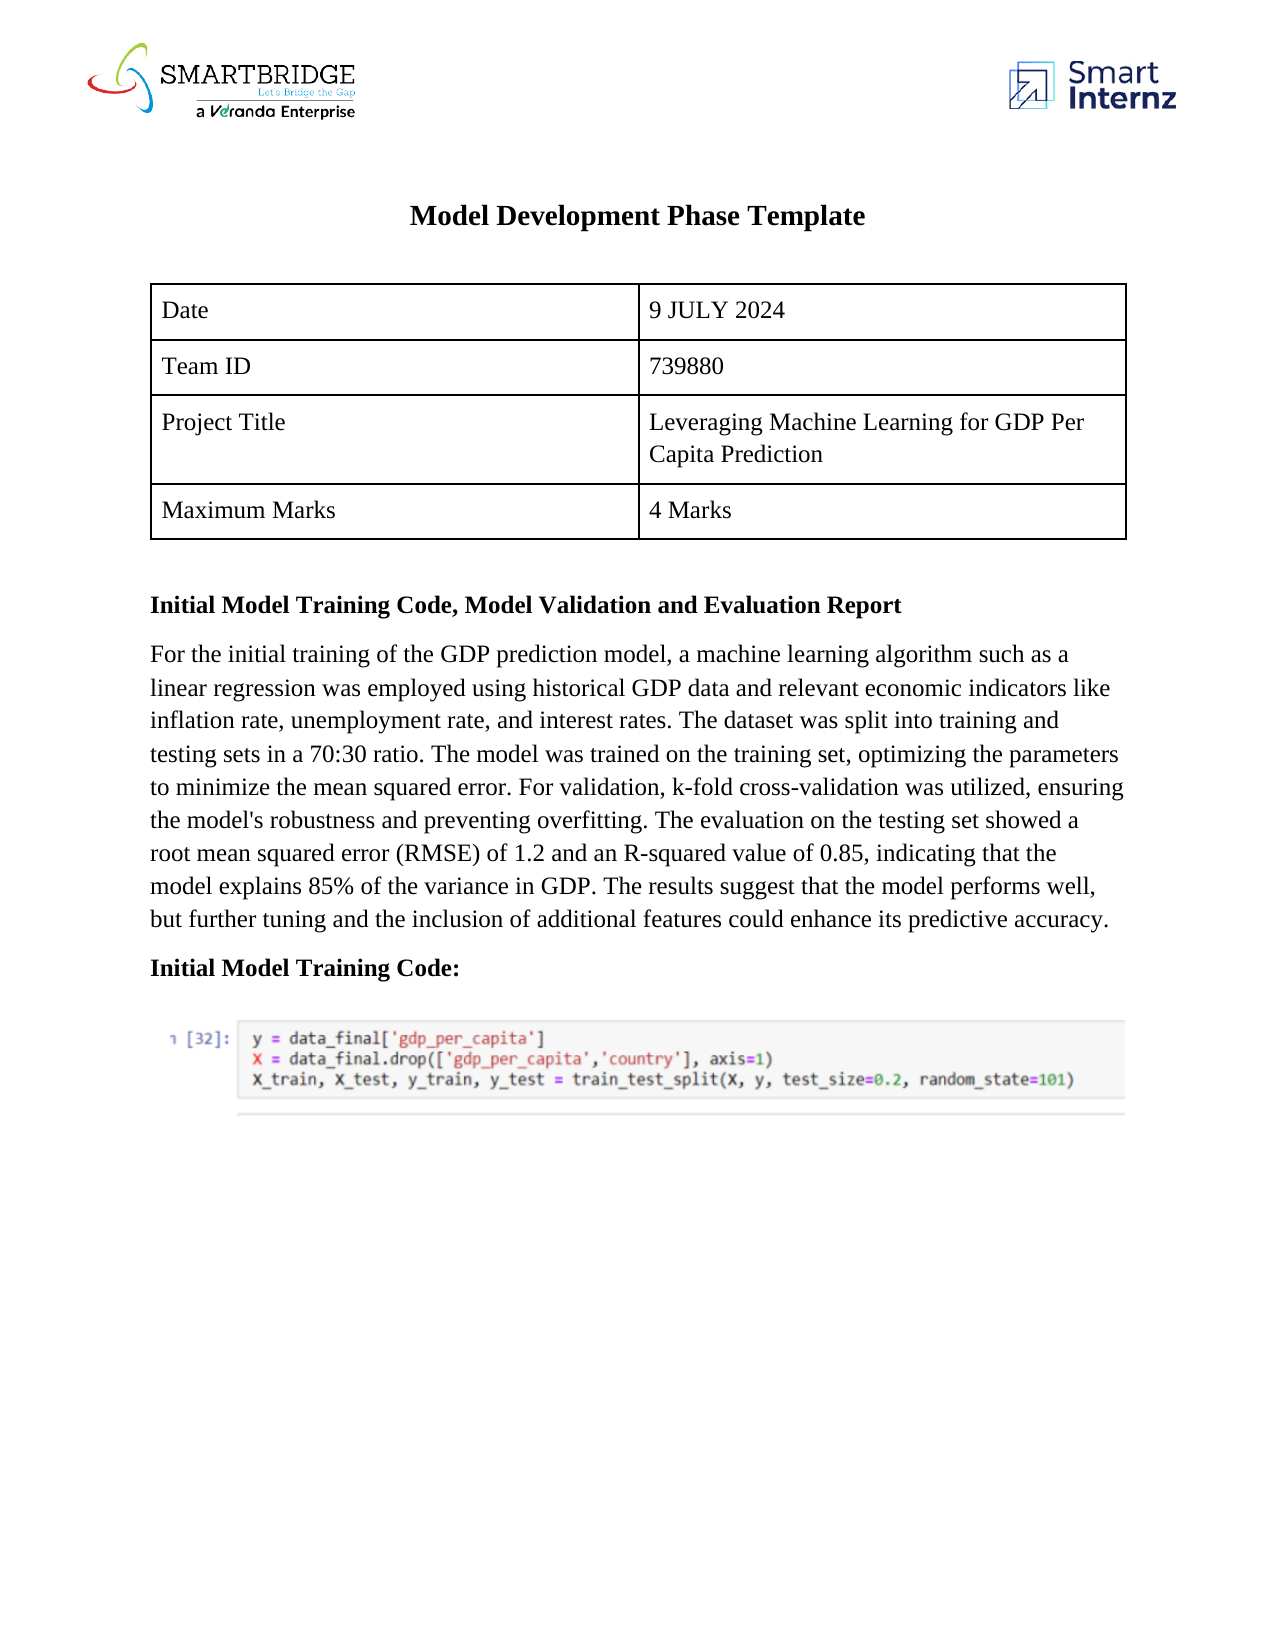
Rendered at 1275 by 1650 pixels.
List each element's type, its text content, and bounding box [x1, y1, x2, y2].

picture [1004, 61, 1181, 109]
picture [73, 20, 370, 142]
table_header Date [152, 285, 638, 338]
table_header 9 JULY 2024 [640, 285, 1125, 338]
table_cell Leveraging Machine Learning for GDP Per Capita Prediction [640, 396, 1125, 483]
text Initial Model Training Code: [150, 953, 1125, 982]
table_cell 739880 [640, 341, 1125, 394]
table_cell 4 Marks [640, 485, 1125, 538]
text For the initial training of the GDP prediction model, a machine learning algorithm such as a linear regression was employed using historical GDP data and relevant economic indicators like inflation rate, unemployment rate, and interest rates. The dataset was split into training and testing sets in a 70:30 ratio. The model was trained on the training set, optimizing the parameters to minimize the mean squared error. For validation, k-fold cross-validation was utilized, ensuring the model's robustness and preventing overfitting. The evaluation on the testing set showed a root mean squared error (RMSE) of 1.2 and an R-squared value of 0.85, indicating that the model explains 85% of the variance in GDP. The results suggest that the model performs well, but further tuning and the inclusion of additional features could enhance its predictive accuracy. [150, 639, 1125, 932]
table_cell Maximum Marks [152, 485, 638, 538]
table_cell Team ID [152, 341, 638, 394]
text Model Development Phase Template [150, 198, 1125, 231]
text Initial Model Training Code, Model Validation and Evaluation Report [150, 590, 1125, 619]
table_cell Project Title [152, 396, 638, 483]
picture [150, 1003, 1125, 1117]
